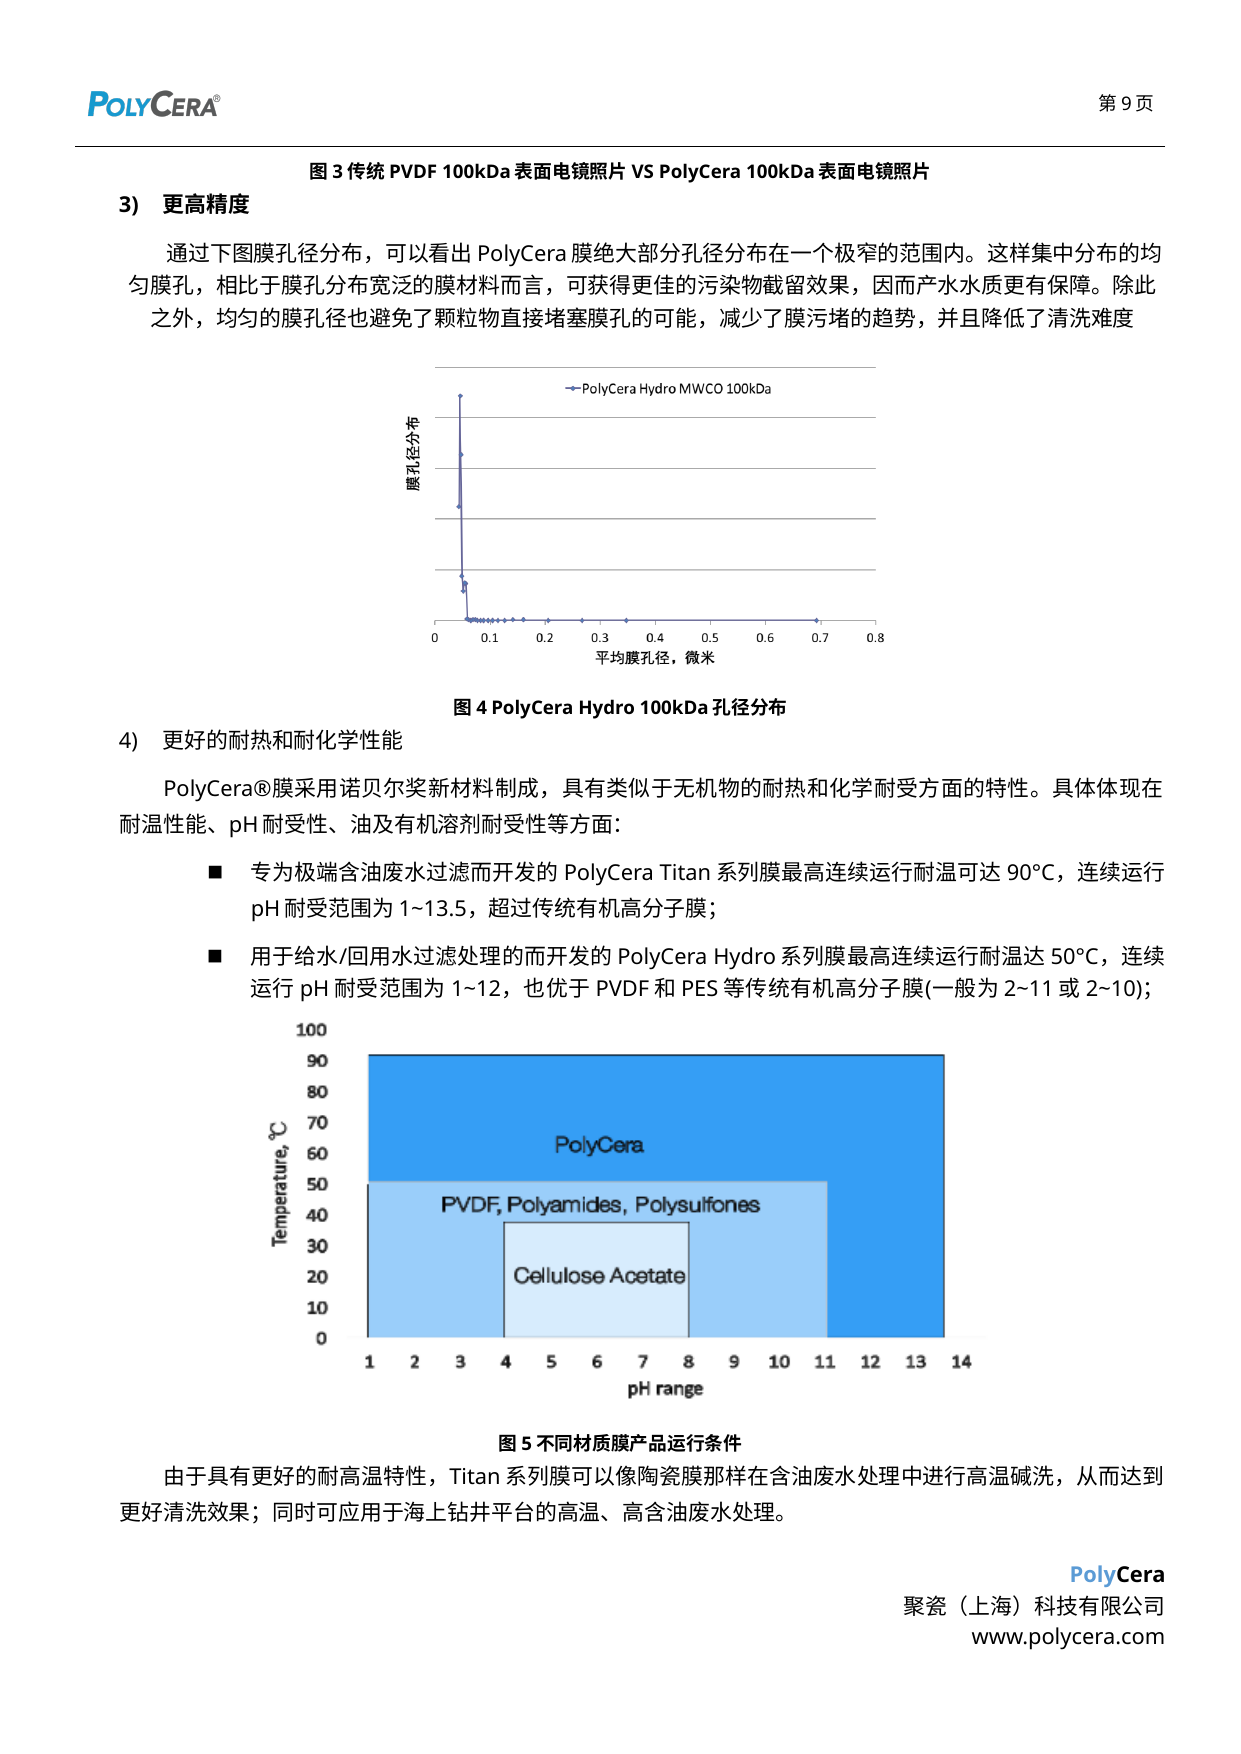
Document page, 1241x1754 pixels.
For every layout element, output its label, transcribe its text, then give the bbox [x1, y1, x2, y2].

text 图 4 PolyCera Hydro 100kDa孔径分布 [75, 690, 1165, 723]
picture [250, 1003, 992, 1405]
list 更好的耐热和耐化学性能 [119, 723, 1165, 755]
list PolyCera®膜采用诺贝尔奖新材料制成，具有类似于无机物的耐热和化学耐受方面的特性。具体体现在耐温性能、pH耐受性、油及有机溶剂耐受性等方面： [119, 771, 1165, 839]
list 更高精度 [119, 187, 1165, 219]
picture [86, 88, 221, 119]
list 由于具有更好的耐高温特性，Titan系列膜可以像陶瓷膜那样在含油废水处理中进行高温碱洗，从而达到更好清洗效果；同时可应用于海上钻井平台的高温、高含油废水处理。 [119, 1458, 1165, 1527]
text 图 3 传统 PVDF 100kDa表面电镜照片 VS PolyCera 100kDa表面电镜照片 [75, 154, 1165, 187]
list 专为极端含油废水过滤而开发的PolyCera Titan系列膜最高连续运行耐温可达90°C，连续运行pH耐受范围为1~13.5，超过传统有机高分子膜； [207, 855, 1165, 923]
text 图 5 不同材质膜产品运行条件 [75, 1426, 1165, 1458]
list 通过下图膜孔径分布，可以看出PolyCera膜绝大部分孔径分布在一个极窄的范围内。这样集中分布的均匀膜孔，相比于膜孔分布宽泛的膜材料而言，可获得更佳的污染物截留效果，因而产水水质更有保障。除此之外，均匀的膜孔径也避免了颗粒物直接堵塞膜孔的可能，减少了膜污堵的趋势，并且降低了清洗难度 [119, 235, 1165, 690]
